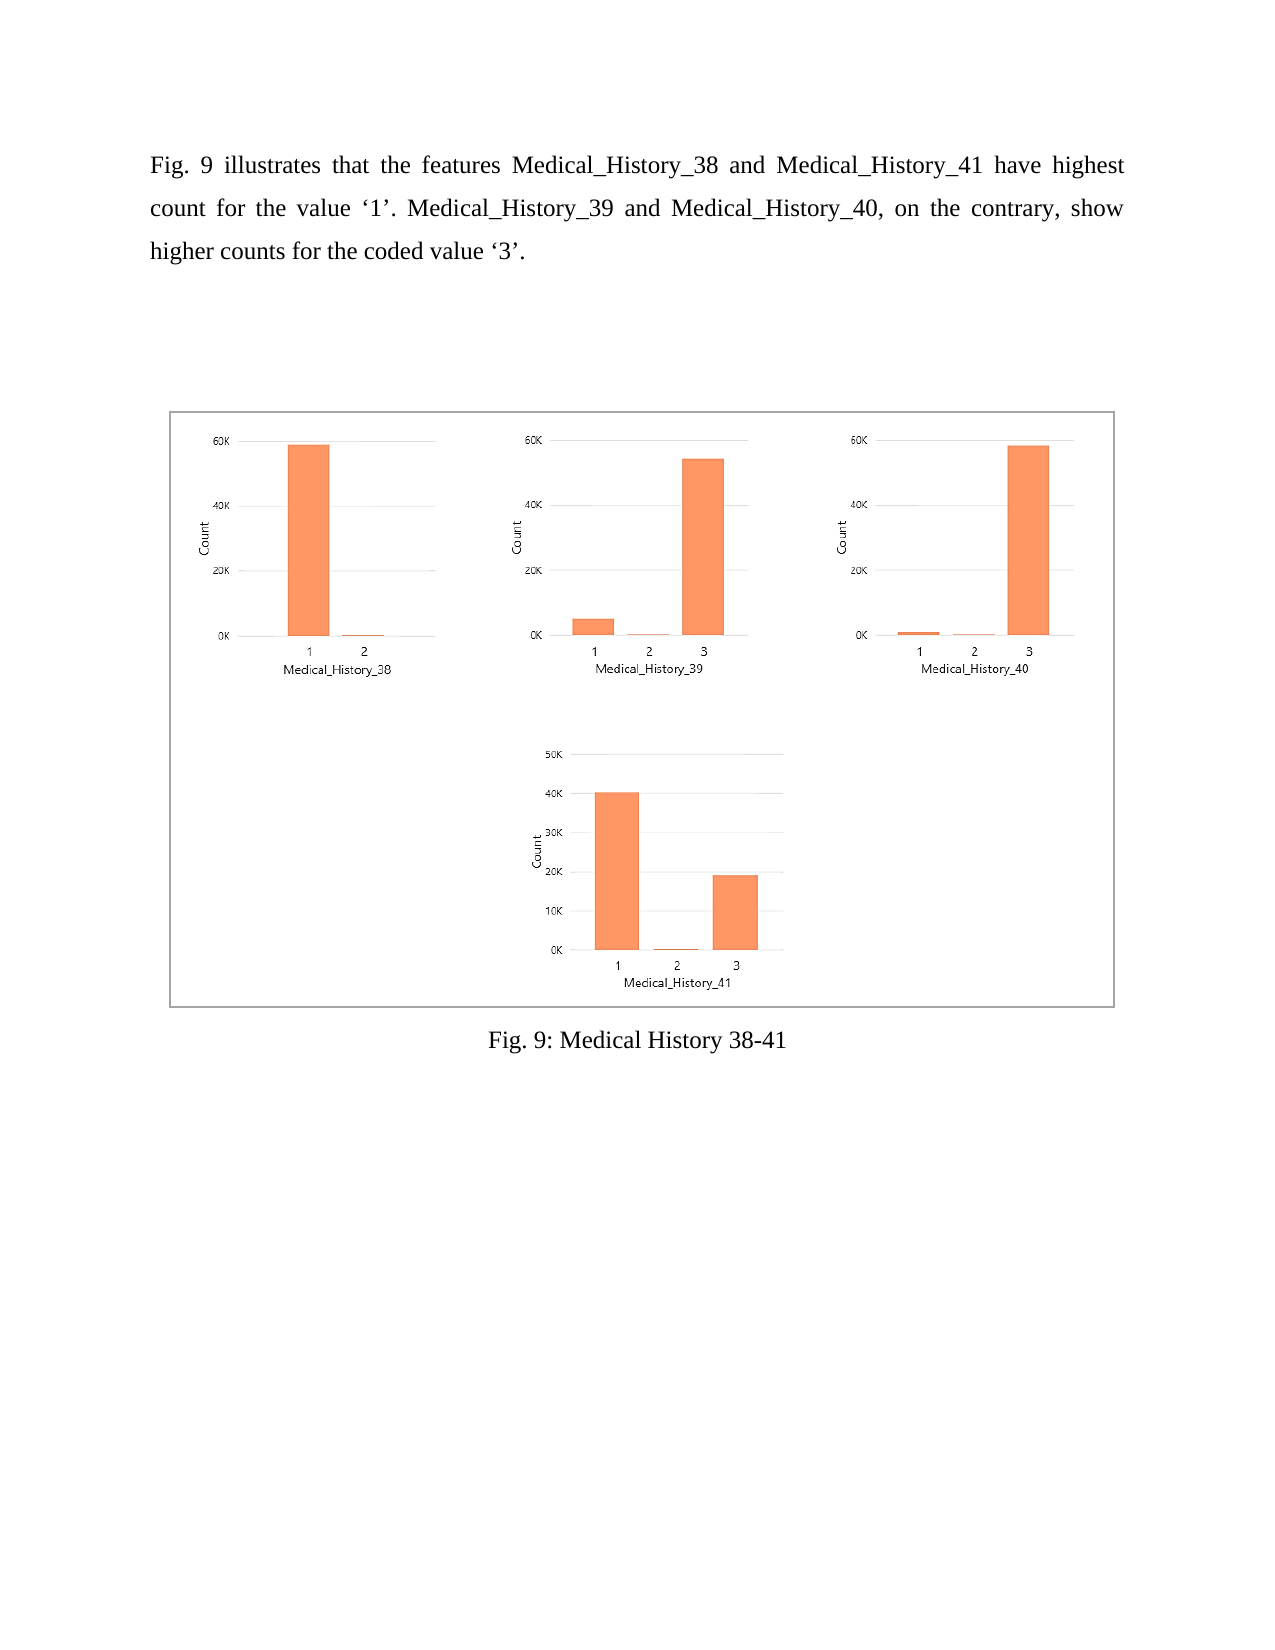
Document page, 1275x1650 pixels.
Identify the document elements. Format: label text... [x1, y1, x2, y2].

picture [188, 415, 1087, 1006]
text Fig. 9 illustrates that the features Medical_History_38 and Medical_History_41 have highest count for the value ‘1’. Medical_History_39 and Medical_History_40, on the contrary, show higher counts for the coded value ‘3’. [150, 150, 1125, 265]
text Fig. 9: Medical History 38-41 [150, 1025, 1125, 1054]
